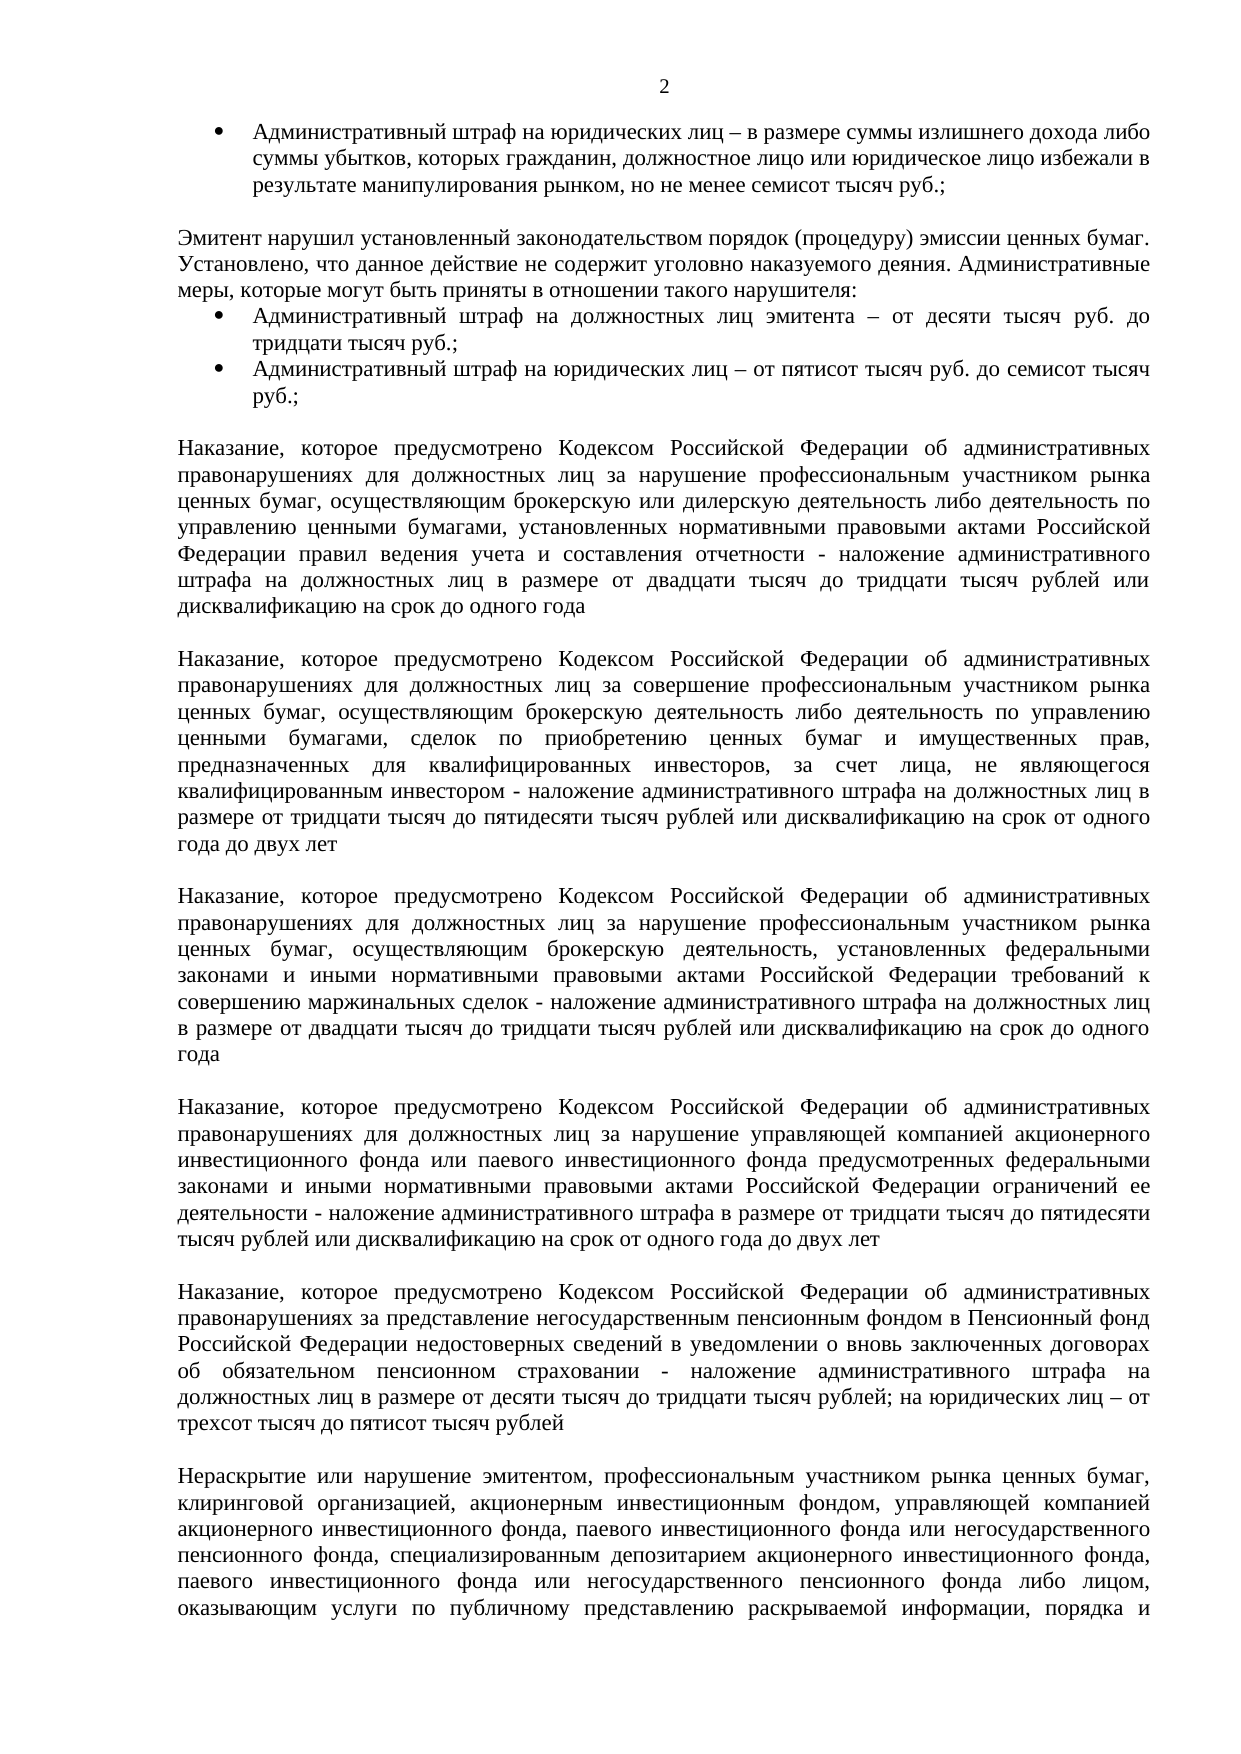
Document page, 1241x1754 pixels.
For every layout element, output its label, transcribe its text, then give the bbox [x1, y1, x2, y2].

text Наказание, которое предусмотрено Кодексом Российской Федерации об административных правонарушениях для должностных лиц за нарушение профессиональным участником рынка ценных бумаг, осуществляющим брокерскую или дилерскую деятельность либо деятельность по управлению ценными бумагами, установленных нормативными правовыми актами Российской Федерации правил ведения учета и составления отчетности - наложение административного штрафа на должностных лиц в размере от двадцати тысяч до тридцати тысяч рублей или дисквалификацию на срок до одного года [177, 434, 1152, 619]
list Административный штраф на должностных лиц эмитента – от десяти тысяч руб. до тридцати тысяч руб.; [215, 303, 1152, 355]
text Наказание, которое предусмотрено Кодексом Российской Федерации об административных правонарушениях для должностных лиц за совершение профессиональным участником рынка ценных бумаг, осуществляющим брокерскую деятельность либо деятельность по управлению ценными бумагами, сделок по приобретению ценных бумаг и имущественных прав, предназначенных для квалифицированных инвесторов, за счет лица, не являющегося квалифицированным инвестором - наложение административного штрафа на должностных лиц в размере от тридцати тысяч до пятидесяти тысяч рублей или дисквалификацию на срок от одного года до двух лет [177, 645, 1152, 856]
text Наказание, которое предусмотрено Кодексом Российской Федерации об административных правонарушениях за представление негосударственным пенсионным фондом в Пенсионный фонд Российской Федерации недостоверных сведений в уведомлении о вновь заключенных договорах об обязательном пенсионном страховании - наложение административного штрафа на должностных лиц в размере от десяти тысяч до тридцати тысяч рублей; на юридических лиц – от трехсот тысяч до пятисот тысяч рублей [177, 1278, 1152, 1436]
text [177, 1462, 1152, 1620]
list Административный штраф на юридических лиц – в размере суммы излишнего дохода либо суммы убытков, которых гражданин, должностное лицо или юридическое лицо избежали в результате манипулирования рынком, но не менее семисот тысяч руб.; [215, 118, 1152, 197]
text Наказание, которое предусмотрено Кодексом Российской Федерации об административных правонарушениях для должностных лиц за нарушение управляющей компанией акционерного инвестиционного фонда или паевого инвестиционного фонда предусмотренных федеральными законами и иными нормативными правовыми актами Российской Федерации ограничений ее деятельности - наложение административного штрафа в размере от тридцати тысяч до пятидесяти тысяч рублей или дисквалификацию на срок от одного года до двух лет [177, 1093, 1152, 1251]
text Наказание, которое предусмотрено Кодексом Российской Федерации об административных правонарушениях для должностных лиц за нарушение профессиональным участником рынка ценных бумаг, осуществляющим брокерскую деятельность, установленных федеральными законами и иными нормативными правовыми актами Российской Федерации требований к совершению маржинальных сделок - наложение административного штрафа на должностных лиц в размере от двадцати тысяч до тридцати тысяч рублей или дисквалификацию на срок до одного года [177, 882, 1152, 1067]
text Эмитент нарушил установленный законодательством порядок (процедуру) эмиссии ценных бумаг. Установлено, что данное действие не содержит уголовно наказуемого деяния. Административные меры, которые могут быть приняты в отношении такого нарушителя: [177, 223, 1152, 303]
list Административный штраф на юридических лиц – от пятисот тысяч руб. до семисот тысяч руб.; [215, 355, 1152, 408]
